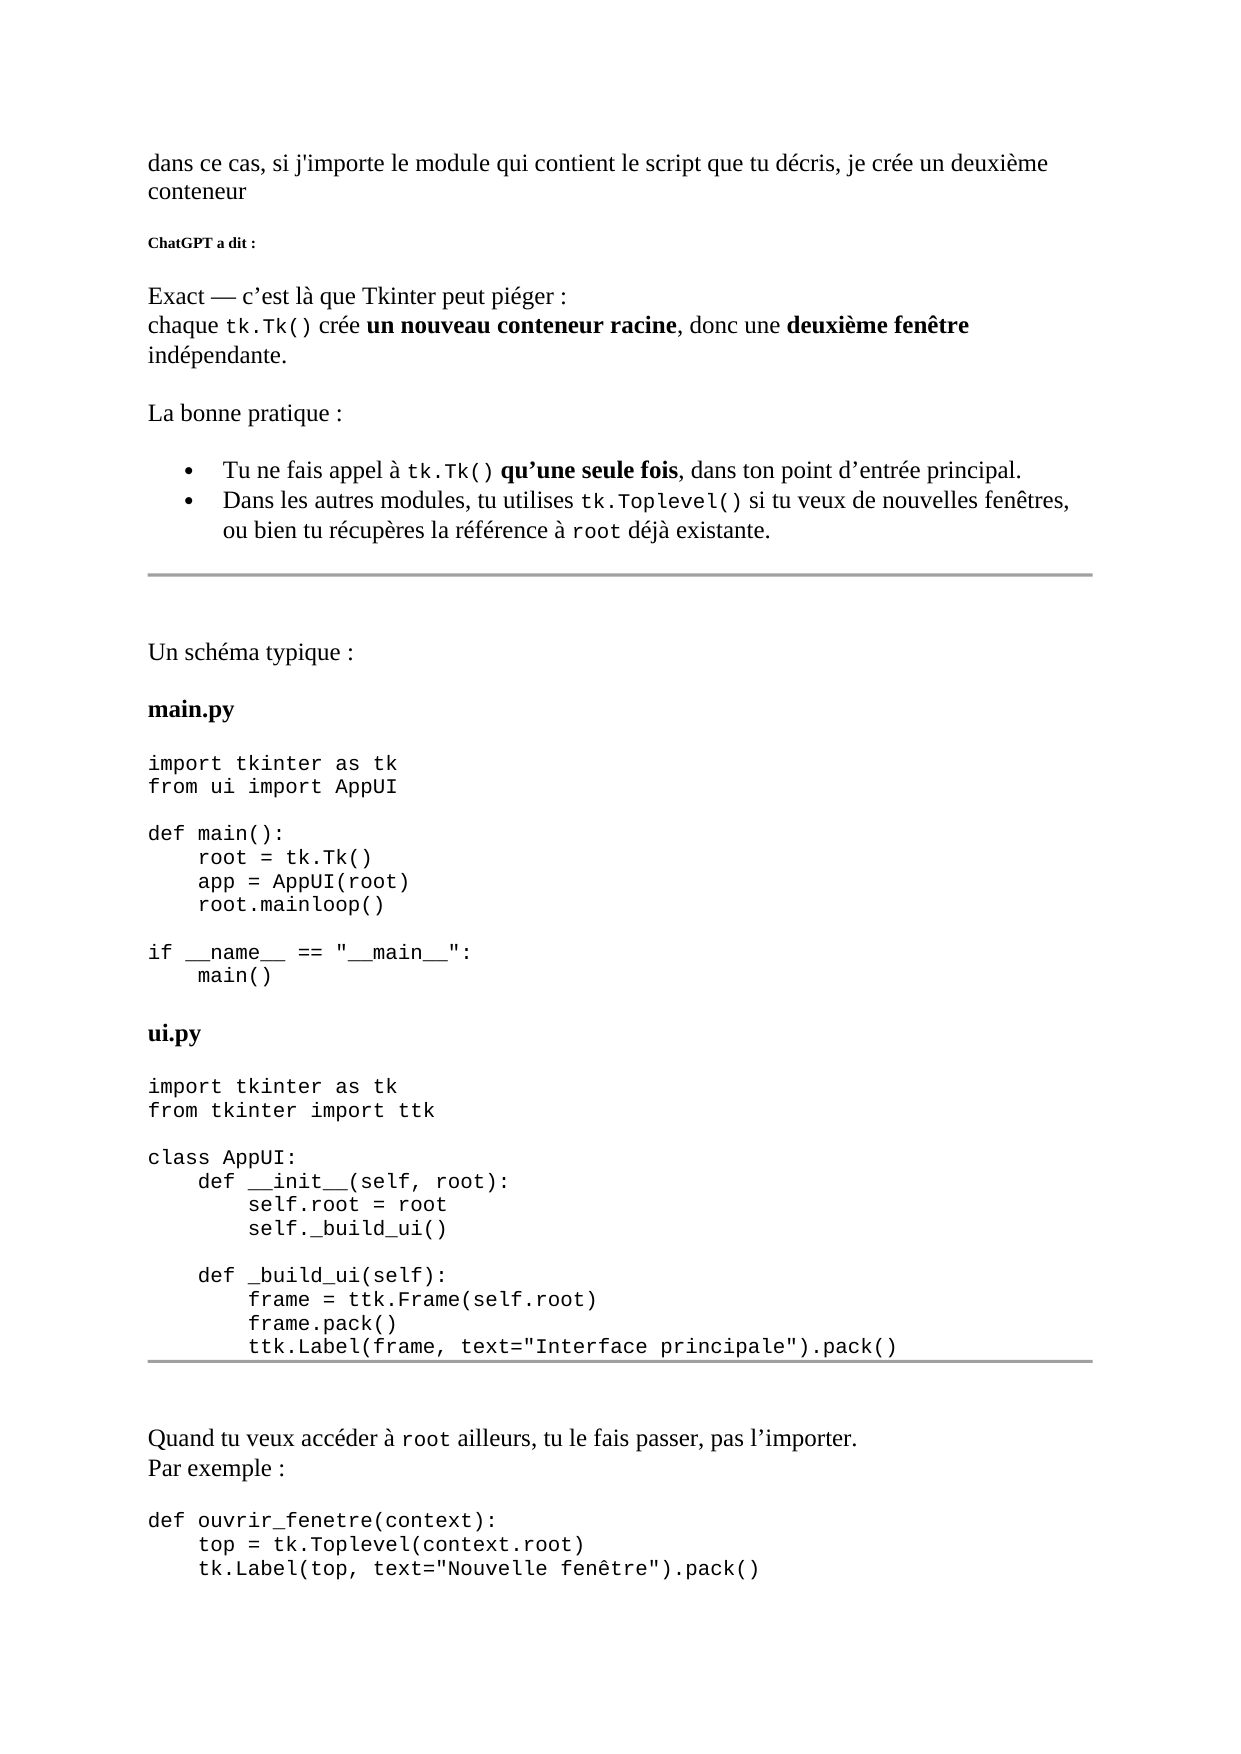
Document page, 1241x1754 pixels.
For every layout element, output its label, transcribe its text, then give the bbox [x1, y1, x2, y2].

text Quand tu veux accéder à root ailleurs, tu le fais passer, pas l’importer. Par exemple : [148, 1423, 1093, 1481]
text root.mainloop() [148, 894, 1093, 918]
text main.py [148, 694, 1093, 723]
text from ui import AppUI [148, 776, 1093, 800]
text ttk.Label(frame, text="Interface principale").pack() [148, 1336, 1093, 1359]
text main() [148, 965, 1093, 989]
list Dans les autres modules, tu utilises tk.Toplevel() si tu veux de nouvelles fenêtres, ou bien tu récupères la référence à root déjà existante. [185, 485, 1093, 544]
text La bonne pratique : [148, 398, 1093, 426]
text self.root = root [148, 1194, 1093, 1218]
text import tkinter as tk [148, 1076, 1093, 1100]
text Exact — c’est là que Tkinter peut piéger : chaque tk.Tk() crée un nouveau conteneur racine, donc une deuxième fenêtre indépendante. [148, 281, 1093, 368]
text def _build_ui(self): [148, 1265, 1093, 1289]
text root = tk.Tk() [148, 847, 1093, 871]
list Tu ne fais appel à tk.Tk() qu’une seule fois, dans ton point d’entrée principal. [185, 456, 1093, 485]
text Un schéma typique : [148, 637, 1093, 665]
text if __name__ == "__main__": [148, 942, 1093, 965]
text frame = ttk.Frame(self.root) [148, 1289, 1093, 1312]
text import tkinter as tk [148, 752, 1093, 776]
text dans ce cas, si j'importe le module qui contient le script que tu décris, je crée un deuxième conteneur [148, 148, 1093, 205]
text def main(): [148, 823, 1093, 847]
text frame.pack() [148, 1312, 1093, 1336]
text def ouvrir_fenetre(context): [148, 1511, 1093, 1534]
text ui.py [148, 1018, 1093, 1047]
text app = AppUI(root) [148, 871, 1093, 894]
text class AppUI: [148, 1147, 1093, 1171]
text def __init__(self, root): [148, 1171, 1093, 1194]
text tk.Label(top, text="Nouvelle fenêtre").pack() [148, 1558, 1093, 1581]
text self._build_ui() [148, 1218, 1093, 1242]
text ChatGPT a dit : [148, 234, 1093, 252]
text from tkinter import ttk [148, 1100, 1093, 1123]
text top = tk.Toplevel(context.root) [148, 1534, 1093, 1558]
